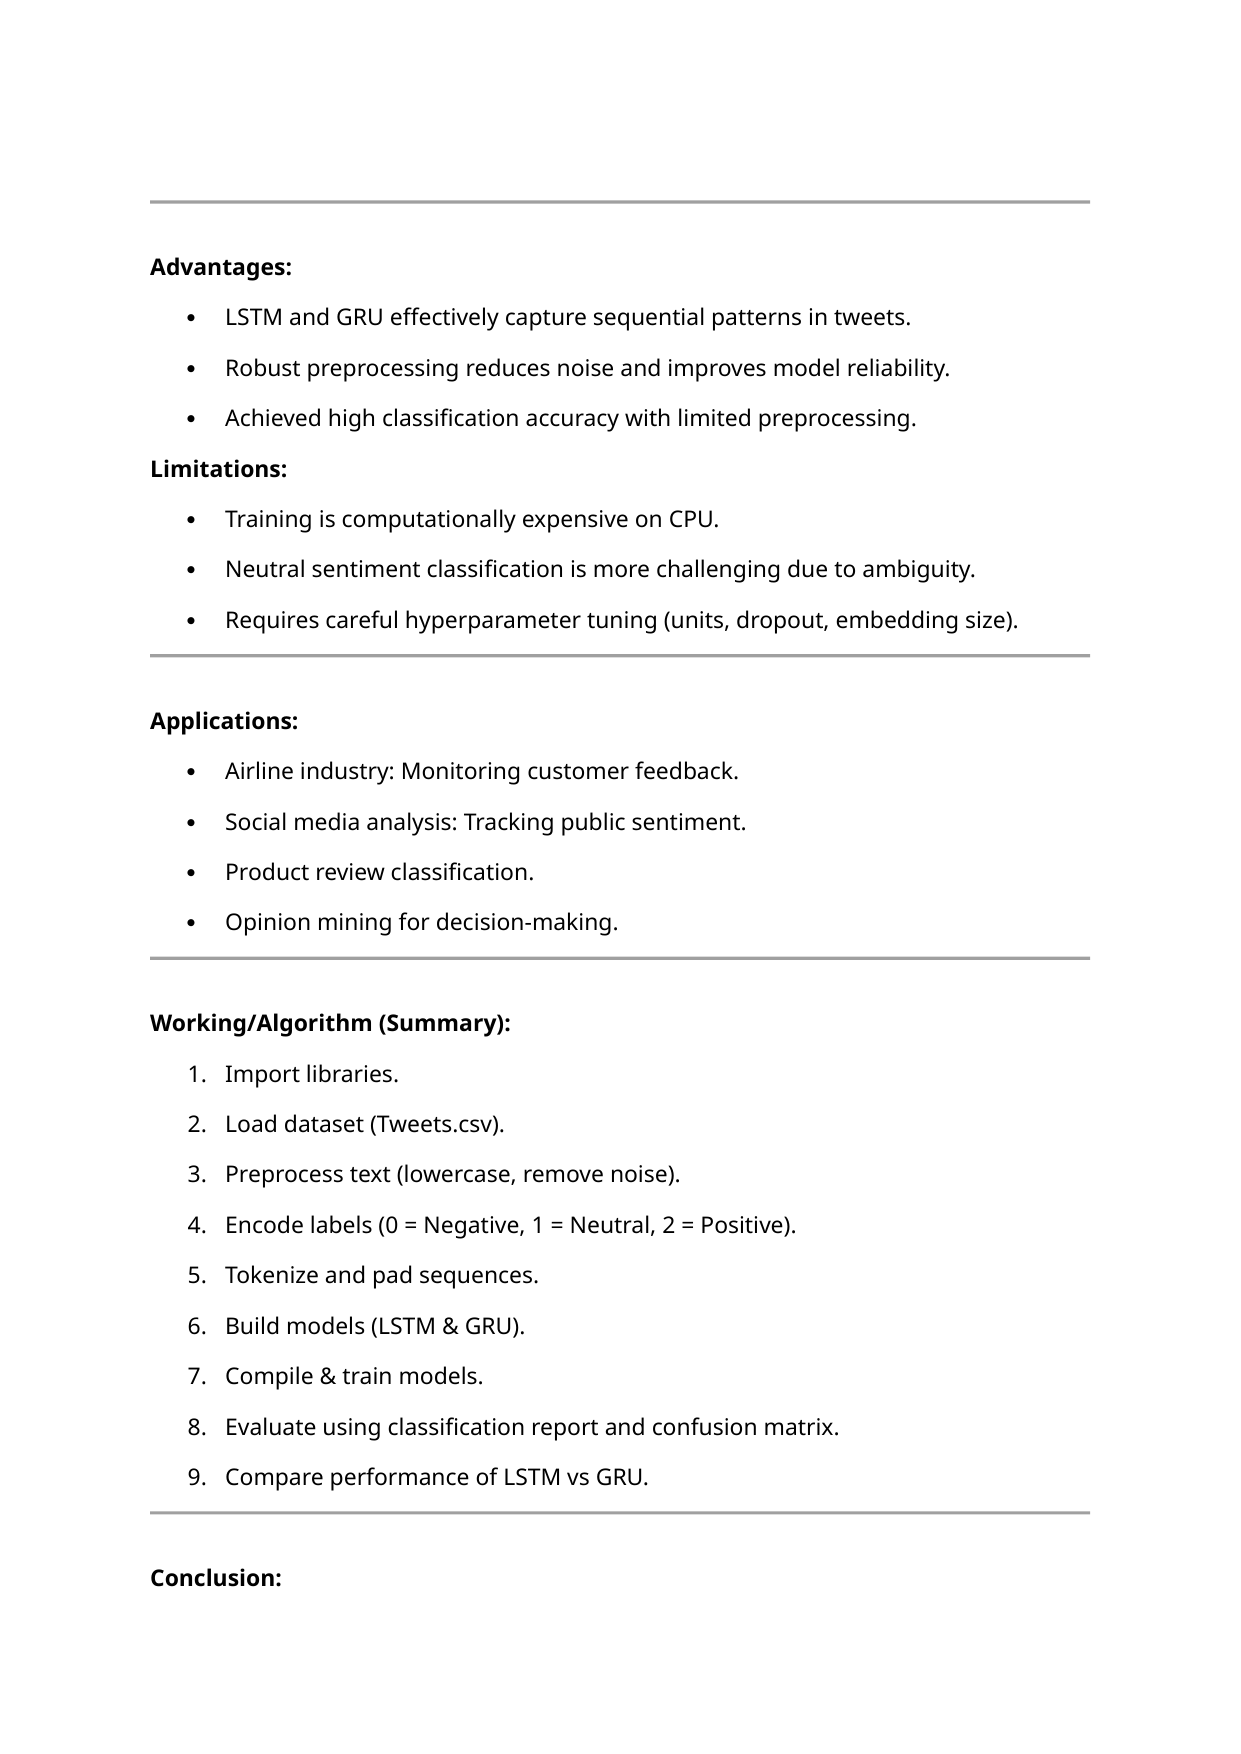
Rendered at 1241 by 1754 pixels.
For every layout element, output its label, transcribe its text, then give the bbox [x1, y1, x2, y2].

list Airline industry: Monitoring customer feedback. [187, 755, 1090, 786]
list Neutral sentiment classification is more challenging due to ambiguity. [187, 553, 1090, 584]
list Requires careful hyperparameter tuning (units, dropout, embedding size). [187, 604, 1090, 635]
list Opinion mining for decision-making. [187, 906, 1090, 937]
list Encode labels (0 = Negative, 1 = Neutral, 2 = Positive). [187, 1209, 1090, 1240]
list LSTM and GRU effectively capture sequential patterns in tweets. [187, 301, 1090, 332]
list Training is computationally expensive on CPU. [187, 503, 1090, 534]
list Achieved high classification accuracy with limited preprocessing. [187, 402, 1090, 433]
list Build models (LSTM & GRU). [187, 1309, 1090, 1341]
text Limitations: [150, 452, 1090, 484]
text Conclusion: [150, 1562, 1090, 1593]
list Compare performance of LSTM vs GRU. [187, 1461, 1090, 1492]
list Social media analysis: Tracking public sentiment. [187, 805, 1090, 837]
text Applications: [150, 704, 1090, 736]
list Import libraries. [187, 1057, 1090, 1089]
list Compile & train models. [187, 1360, 1090, 1391]
list Evaluate using classification report and confusion matrix. [187, 1410, 1090, 1442]
list Product review classification. [187, 856, 1090, 887]
list Preprocess text (lowercase, remove noise). [187, 1158, 1090, 1189]
text Working/Algorithm (Summary): [150, 1007, 1090, 1038]
list Tokenize and pad sequences. [187, 1259, 1090, 1290]
text Advantages: [150, 251, 1090, 282]
list Load dataset (Tweets.csv). [187, 1108, 1090, 1139]
list Robust preprocessing reduces noise and improves model reliability. [187, 352, 1090, 383]
